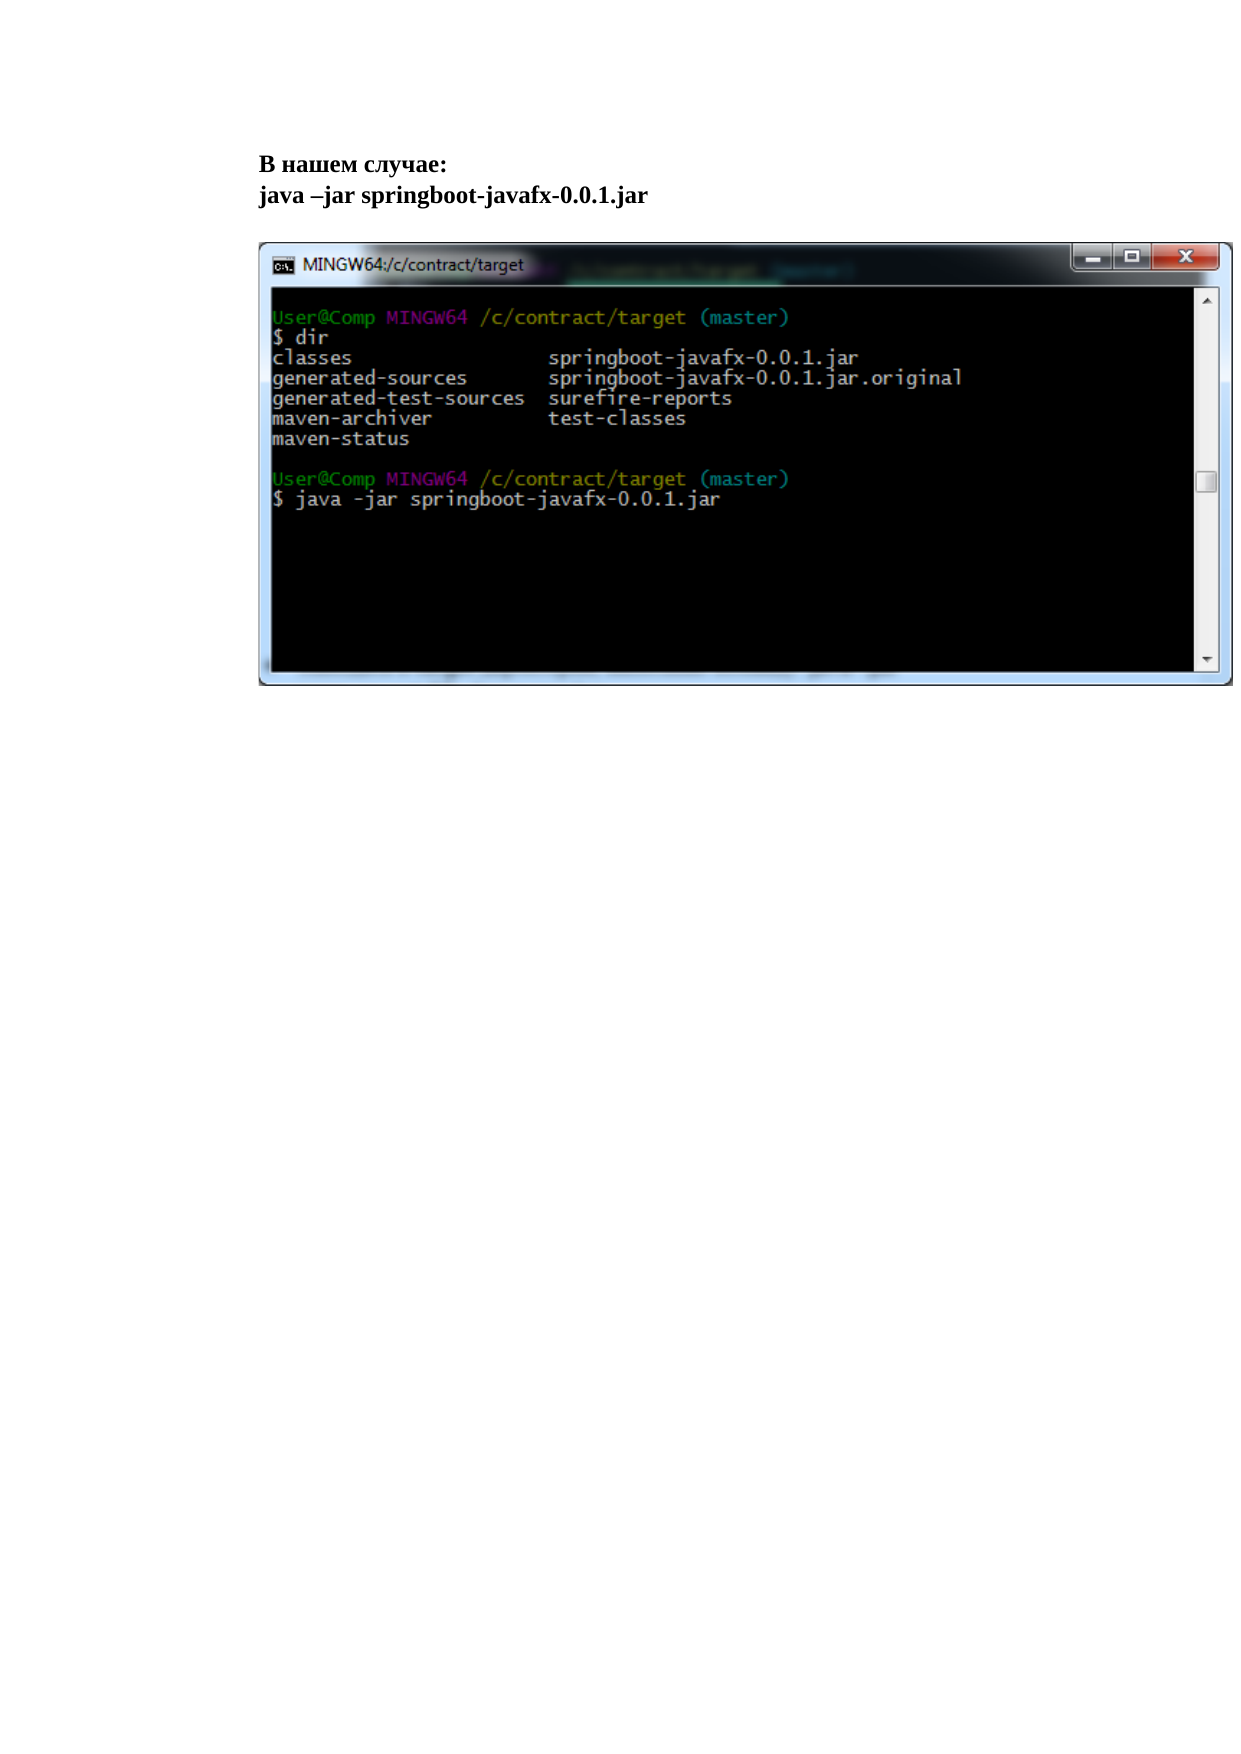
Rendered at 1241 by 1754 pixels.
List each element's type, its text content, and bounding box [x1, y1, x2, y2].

list java –jar springboot-javafx-0.0.1.jar [258, 180, 1152, 209]
list В нашем случае: [258, 149, 1152, 178]
picture [258, 242, 1233, 686]
